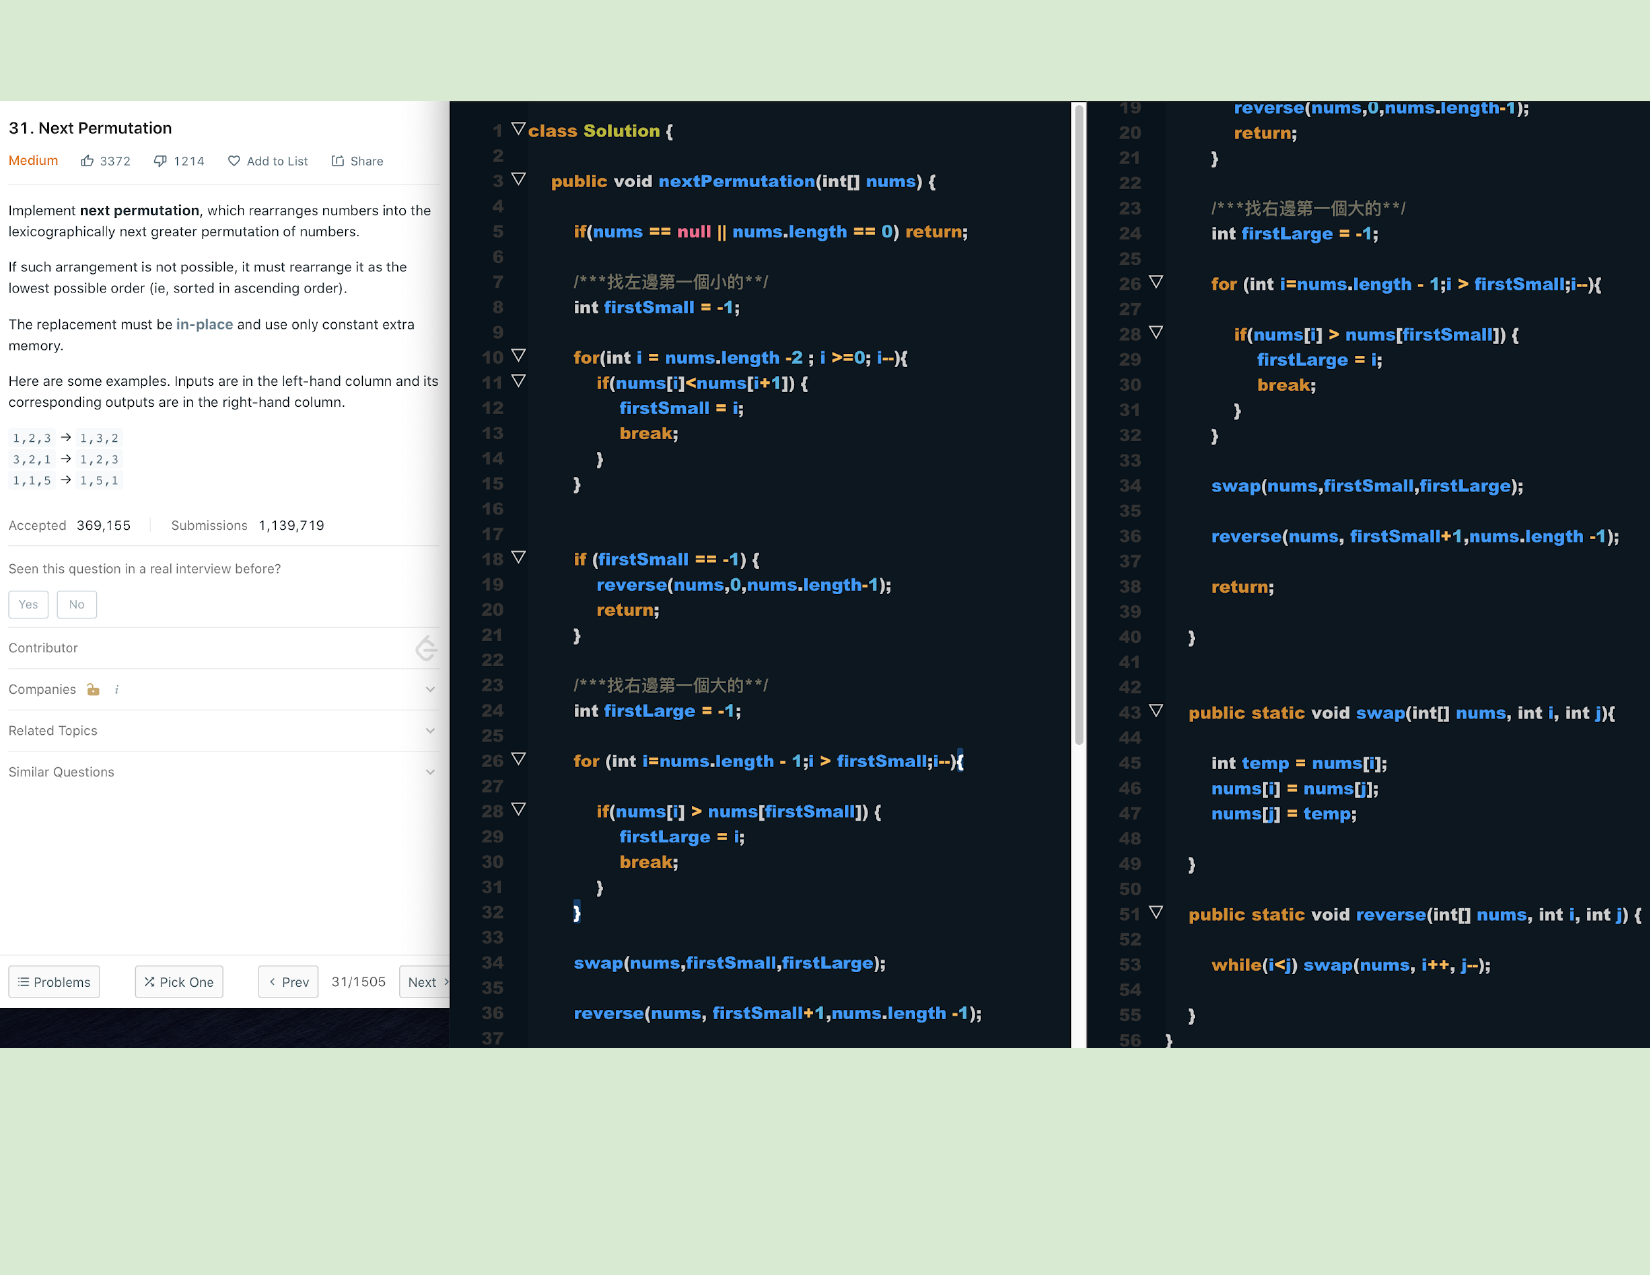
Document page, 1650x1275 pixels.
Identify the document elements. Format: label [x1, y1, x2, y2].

picture [0, 101, 1650, 1048]
